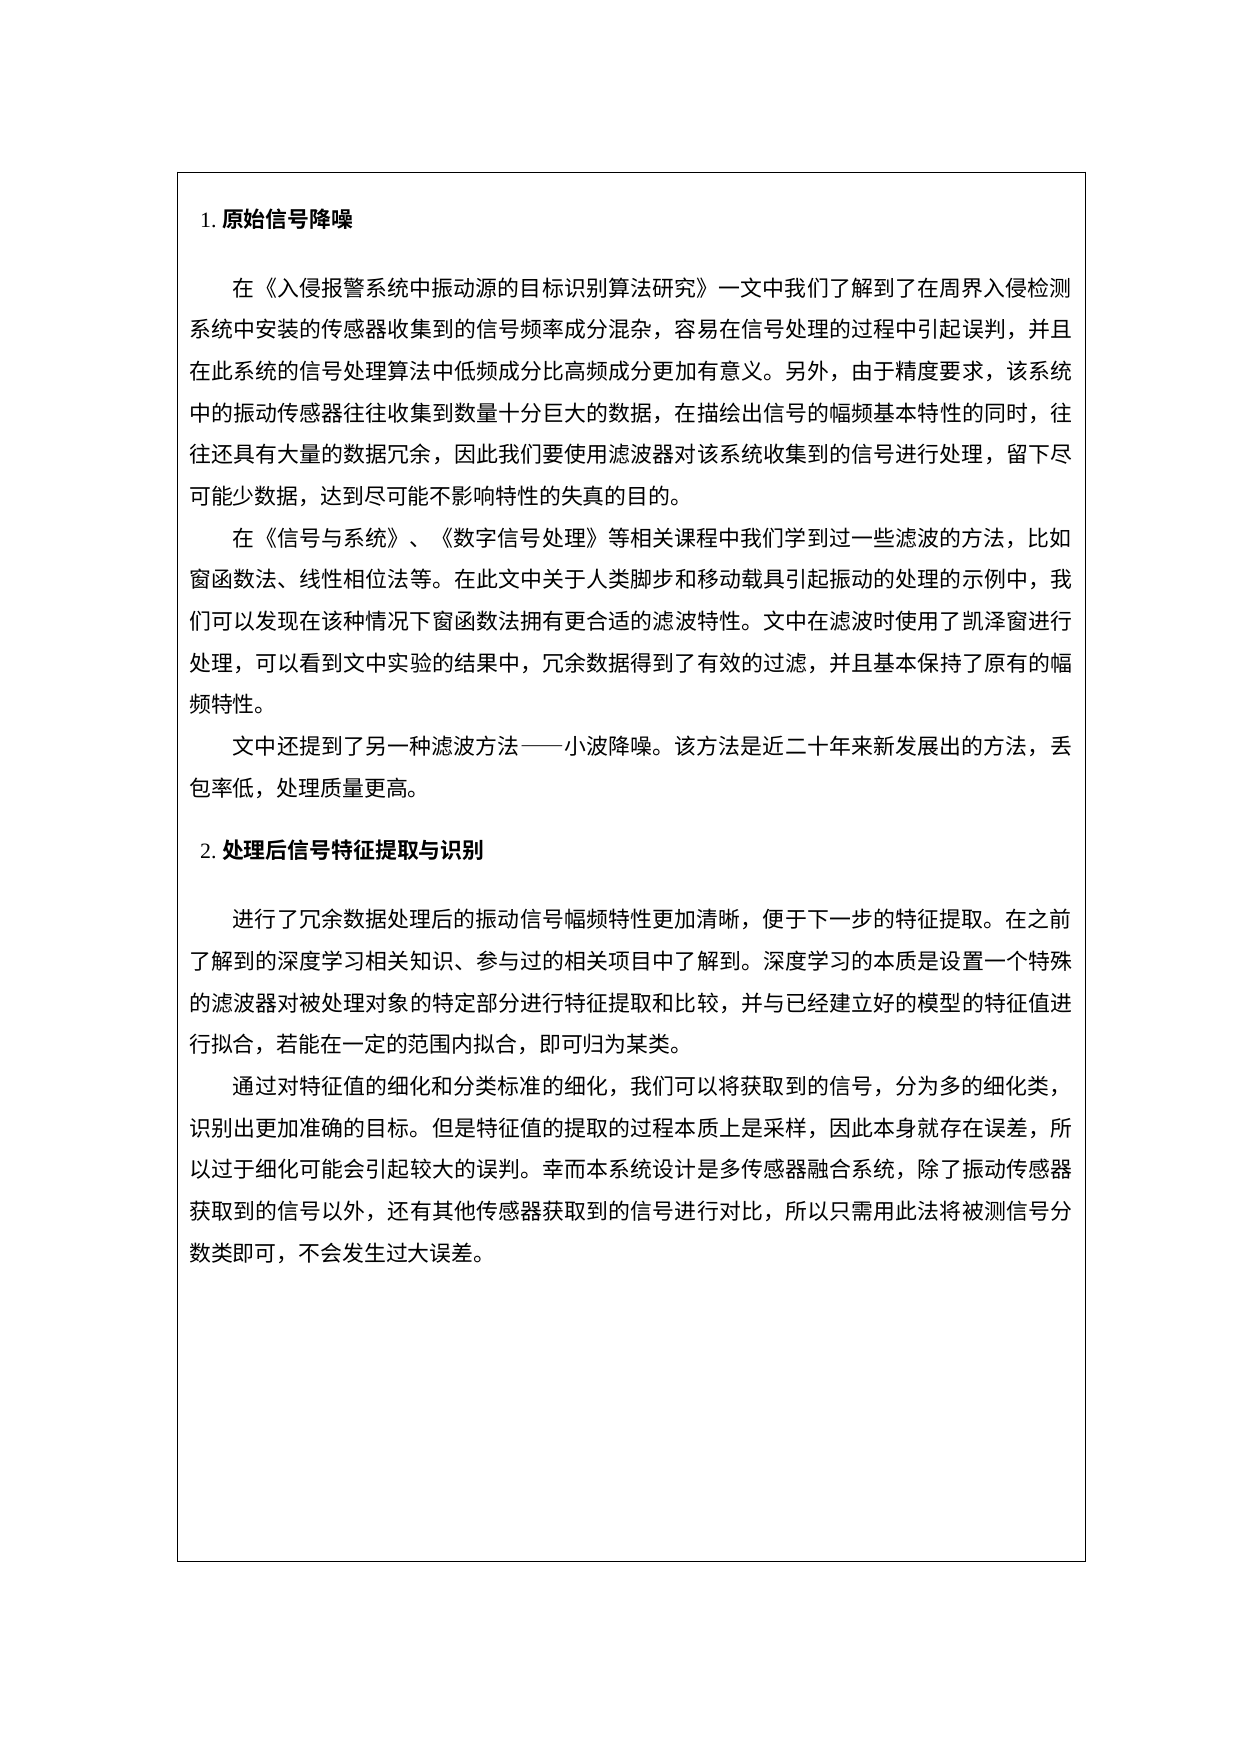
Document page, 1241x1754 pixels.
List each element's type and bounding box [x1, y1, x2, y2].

table_header [178, 173, 1085, 1561]
